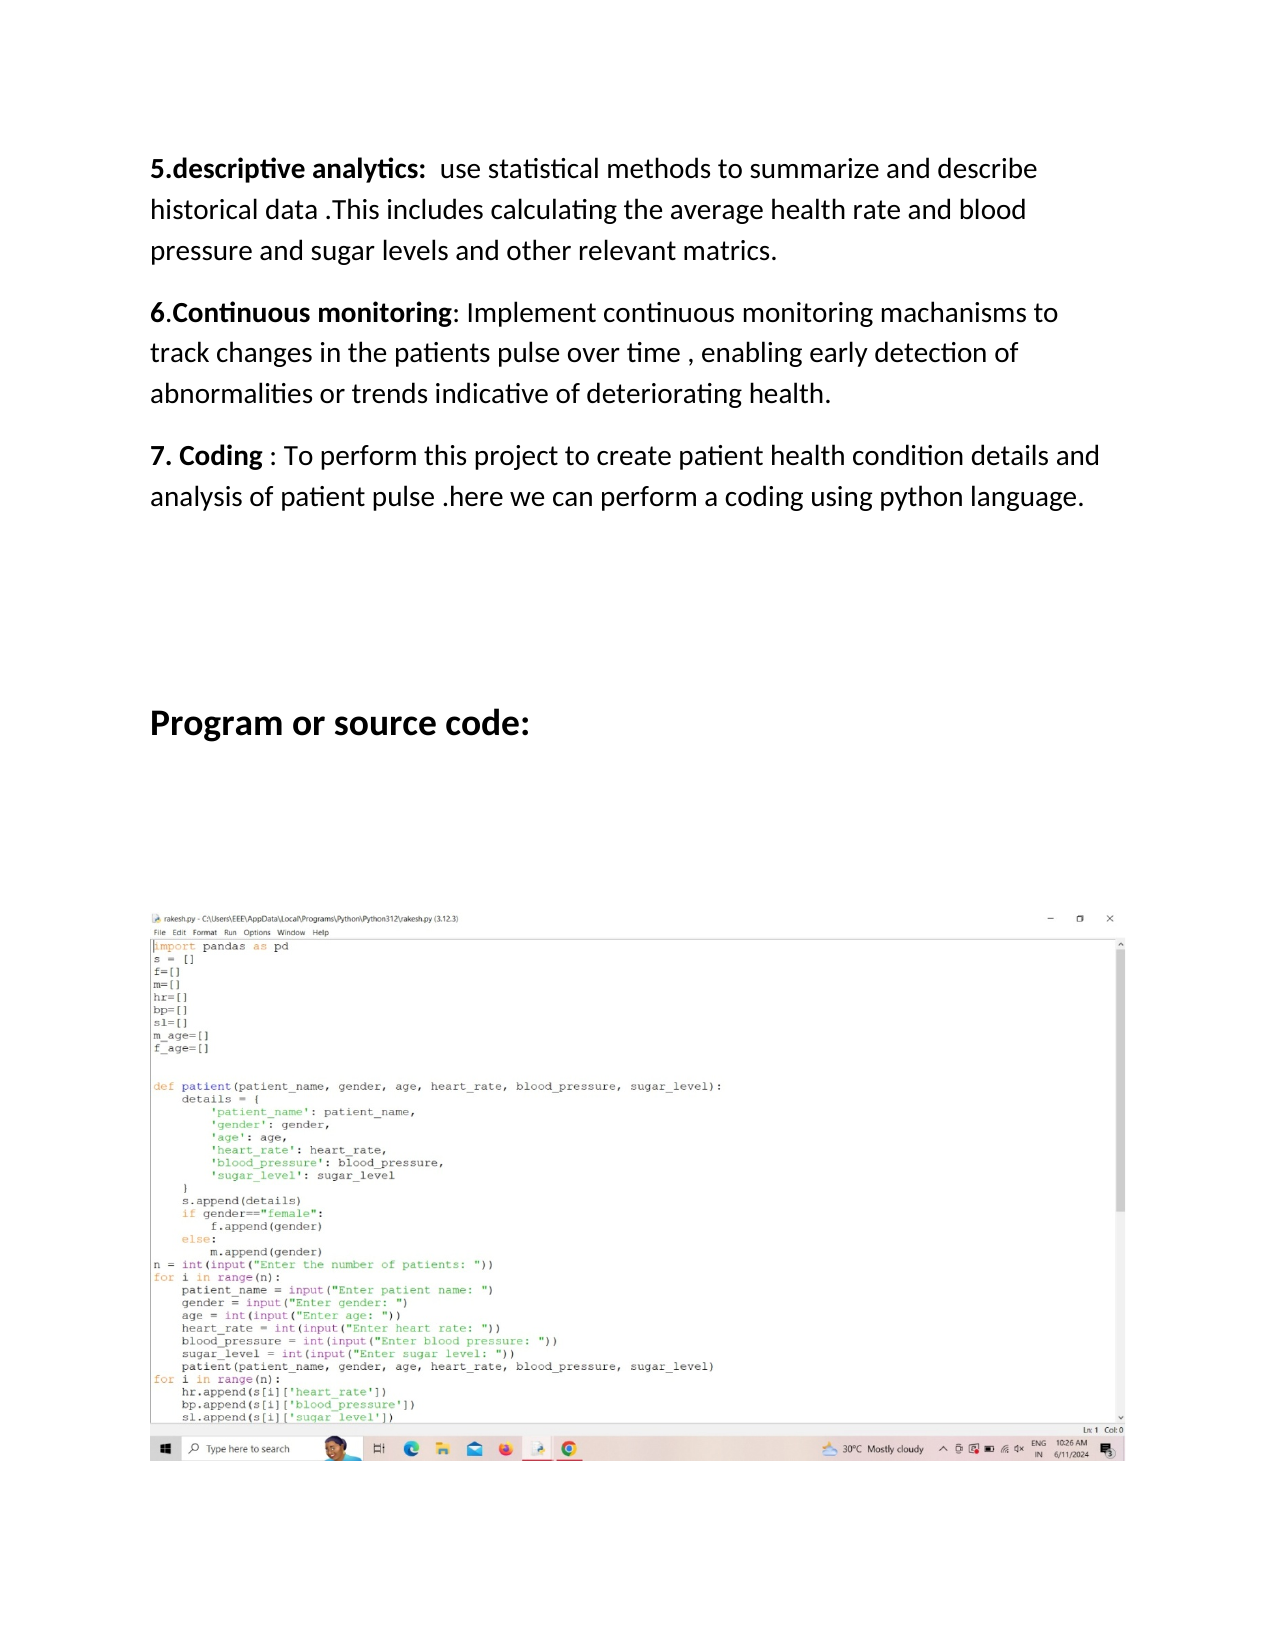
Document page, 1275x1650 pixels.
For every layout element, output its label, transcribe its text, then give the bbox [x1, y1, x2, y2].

text 5.descriptive analytics: use statistical methods to summarize and describe historical data .This includes calculating the average health rate and blood pressure and sugar levels and other relevant matrics. [150, 150, 1125, 267]
picture [150, 912, 1125, 1461]
text 7. Coding : To perform this project to create patient health condition details and analysis of patient pulse .here we can perform a coding using python language. [150, 437, 1125, 514]
text 6.Continuous monitoring: Implement continuous monitoring machanisms to track changes in the patients pulse over time , enabling early detection of abnormalities or trends indicative of deteriorating health. [150, 294, 1125, 411]
text Program or source code: [150, 699, 1125, 745]
